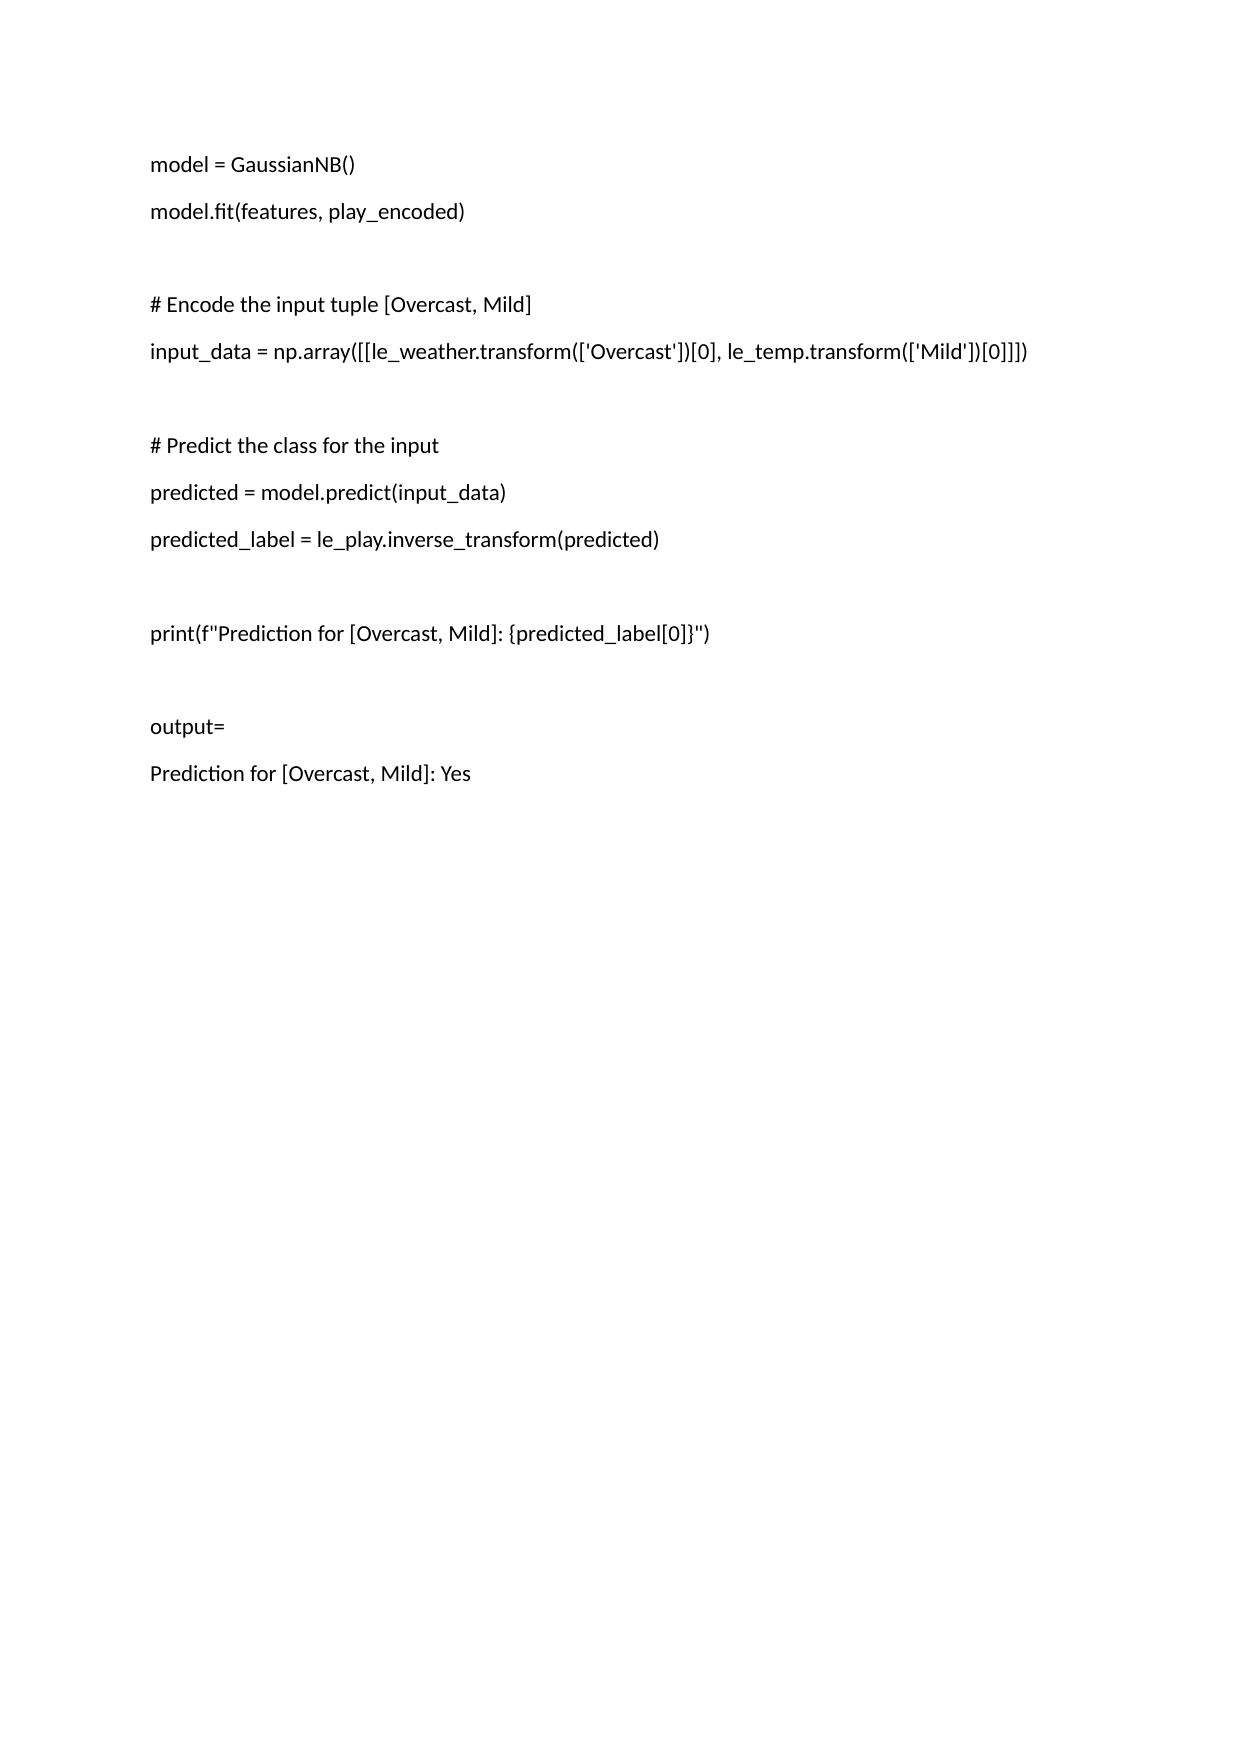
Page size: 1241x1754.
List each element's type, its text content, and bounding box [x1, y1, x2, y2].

text input_data = np.array([[le_weather.transform(['Overcast'])[0], le_temp.transform(['Mild'])[0]]]) [150, 337, 1090, 366]
text output= [150, 712, 1090, 741]
text # Encode the input tuple [Overcast, Mild] [150, 291, 1090, 319]
text predicted = model.predict(input_data) [150, 478, 1090, 506]
text model.fit(features, play_encoded) [150, 197, 1090, 225]
text print(f"Prediction for [Overcast, Mild]: {predicted_label[0]}") [150, 619, 1090, 647]
text # Predict the class for the input [150, 431, 1090, 459]
text Prediction for [Overcast, Mild]: Yes [150, 759, 1090, 787]
text model = GaussianNB() [150, 150, 1090, 178]
text predicted_label = le_play.inverse_transform(predicted) [150, 525, 1090, 553]
